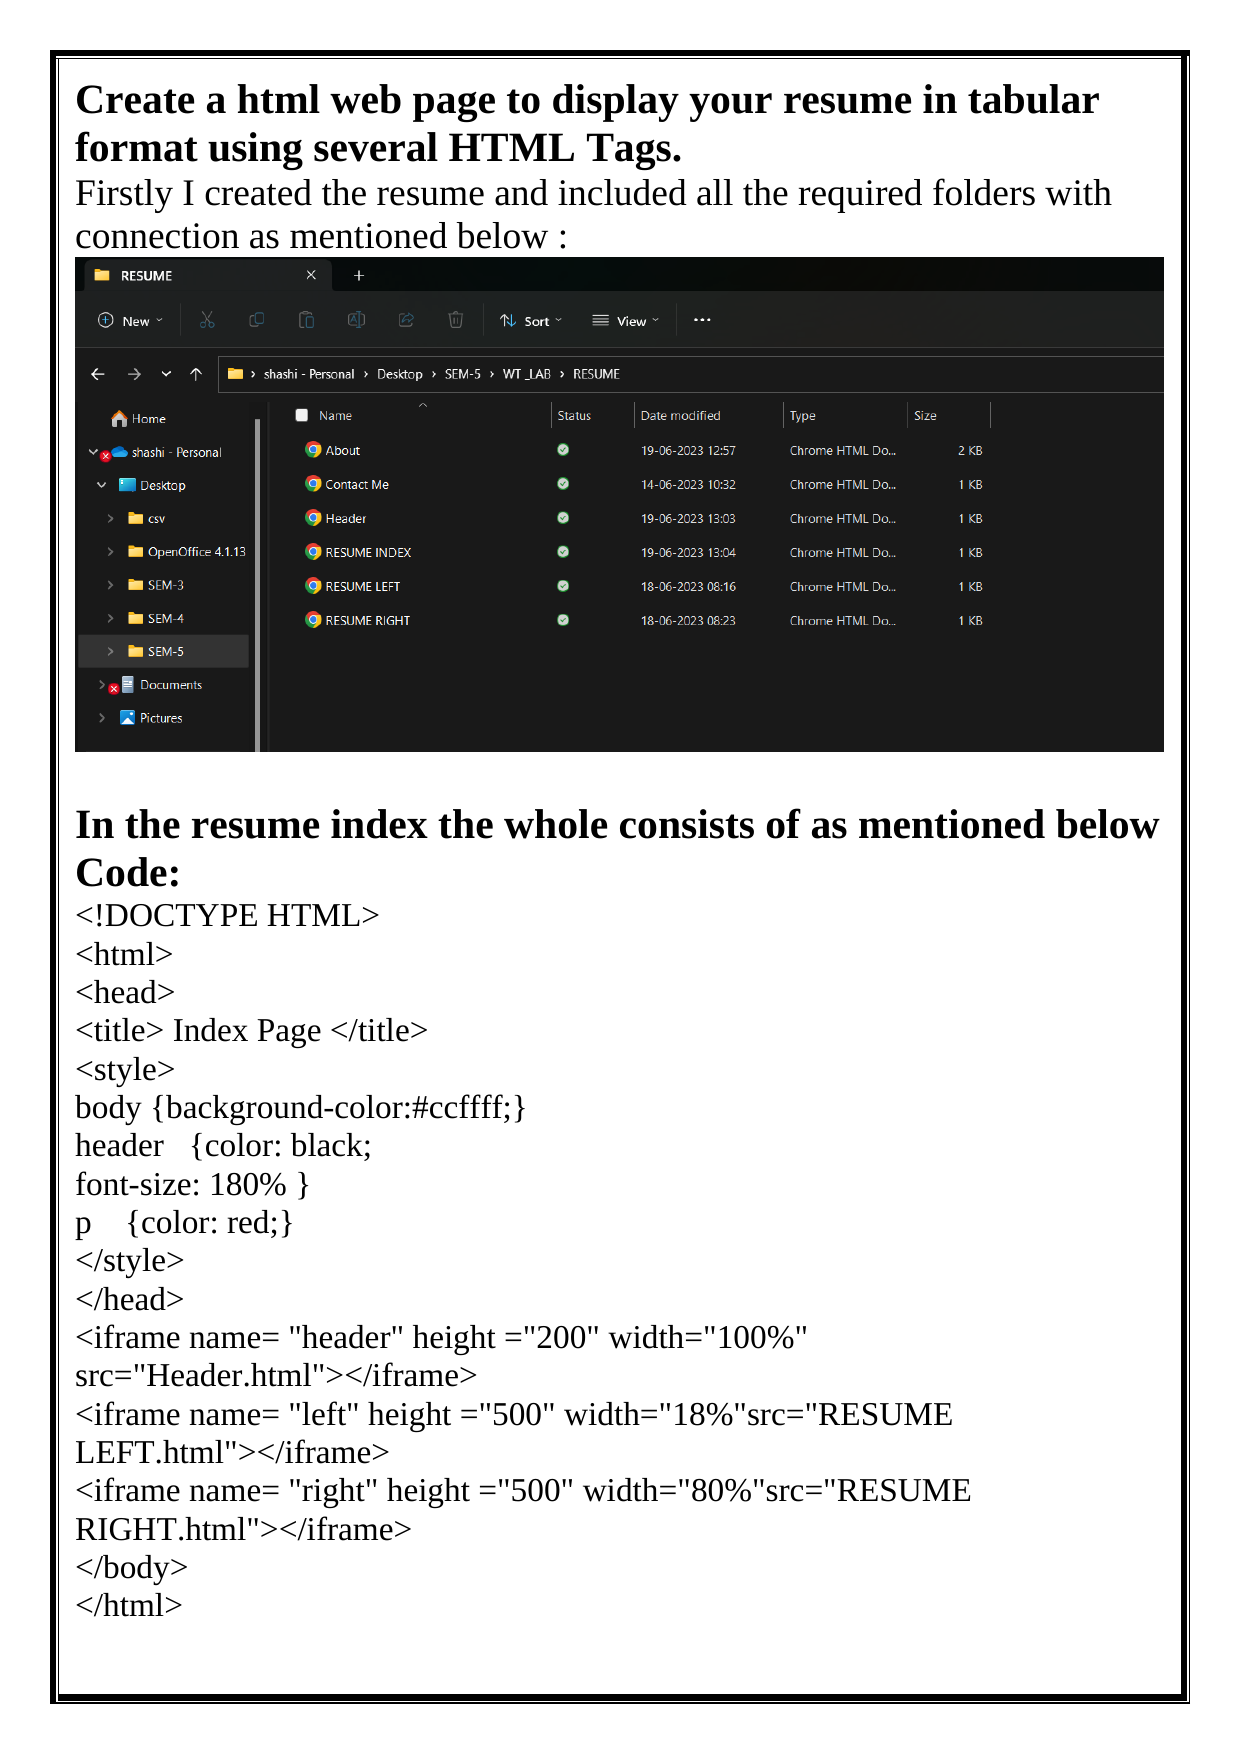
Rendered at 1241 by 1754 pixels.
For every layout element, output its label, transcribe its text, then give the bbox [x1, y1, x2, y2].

text <iframe name= "header" height ="200" width="100%" src="Header.html"></iframe> [75, 1317, 1165, 1394]
text </head> [75, 1279, 1165, 1317]
text Firstly I created the resume and included all the required folders with connection as mentioned below : [75, 171, 1165, 257]
text <head> [75, 972, 1165, 1011]
text </html> [75, 1586, 1165, 1624]
text <iframe name= "left" height ="500" width="18%"src="RESUME LEFT.html"></iframe> [75, 1394, 1165, 1471]
text body {background-color:#ccffff;} [75, 1087, 1165, 1126]
text <!DOCTYPE HTML> [75, 896, 1165, 934]
text </body> [75, 1547, 1165, 1586]
text </style> [75, 1241, 1165, 1279]
text header {color: black; [75, 1126, 1165, 1164]
text <title> Index Page </title> [75, 1011, 1165, 1049]
text In the resume index the whole consists of as mentioned below [75, 800, 1165, 848]
picture [75, 257, 1164, 752]
text <html> [75, 934, 1165, 972]
text <style> [75, 1049, 1165, 1087]
text <iframe name= "right" height ="500" width="80%"src="RESUME RIGHT.html"></iframe> [75, 1471, 1165, 1547]
text Create a html web page to display your resume in tabular format using several HTML Tags. [75, 75, 1165, 171]
text p {color: red;} [75, 1202, 1165, 1241]
text Code: [75, 848, 1165, 896]
text font-size: 180% } [75, 1164, 1165, 1202]
